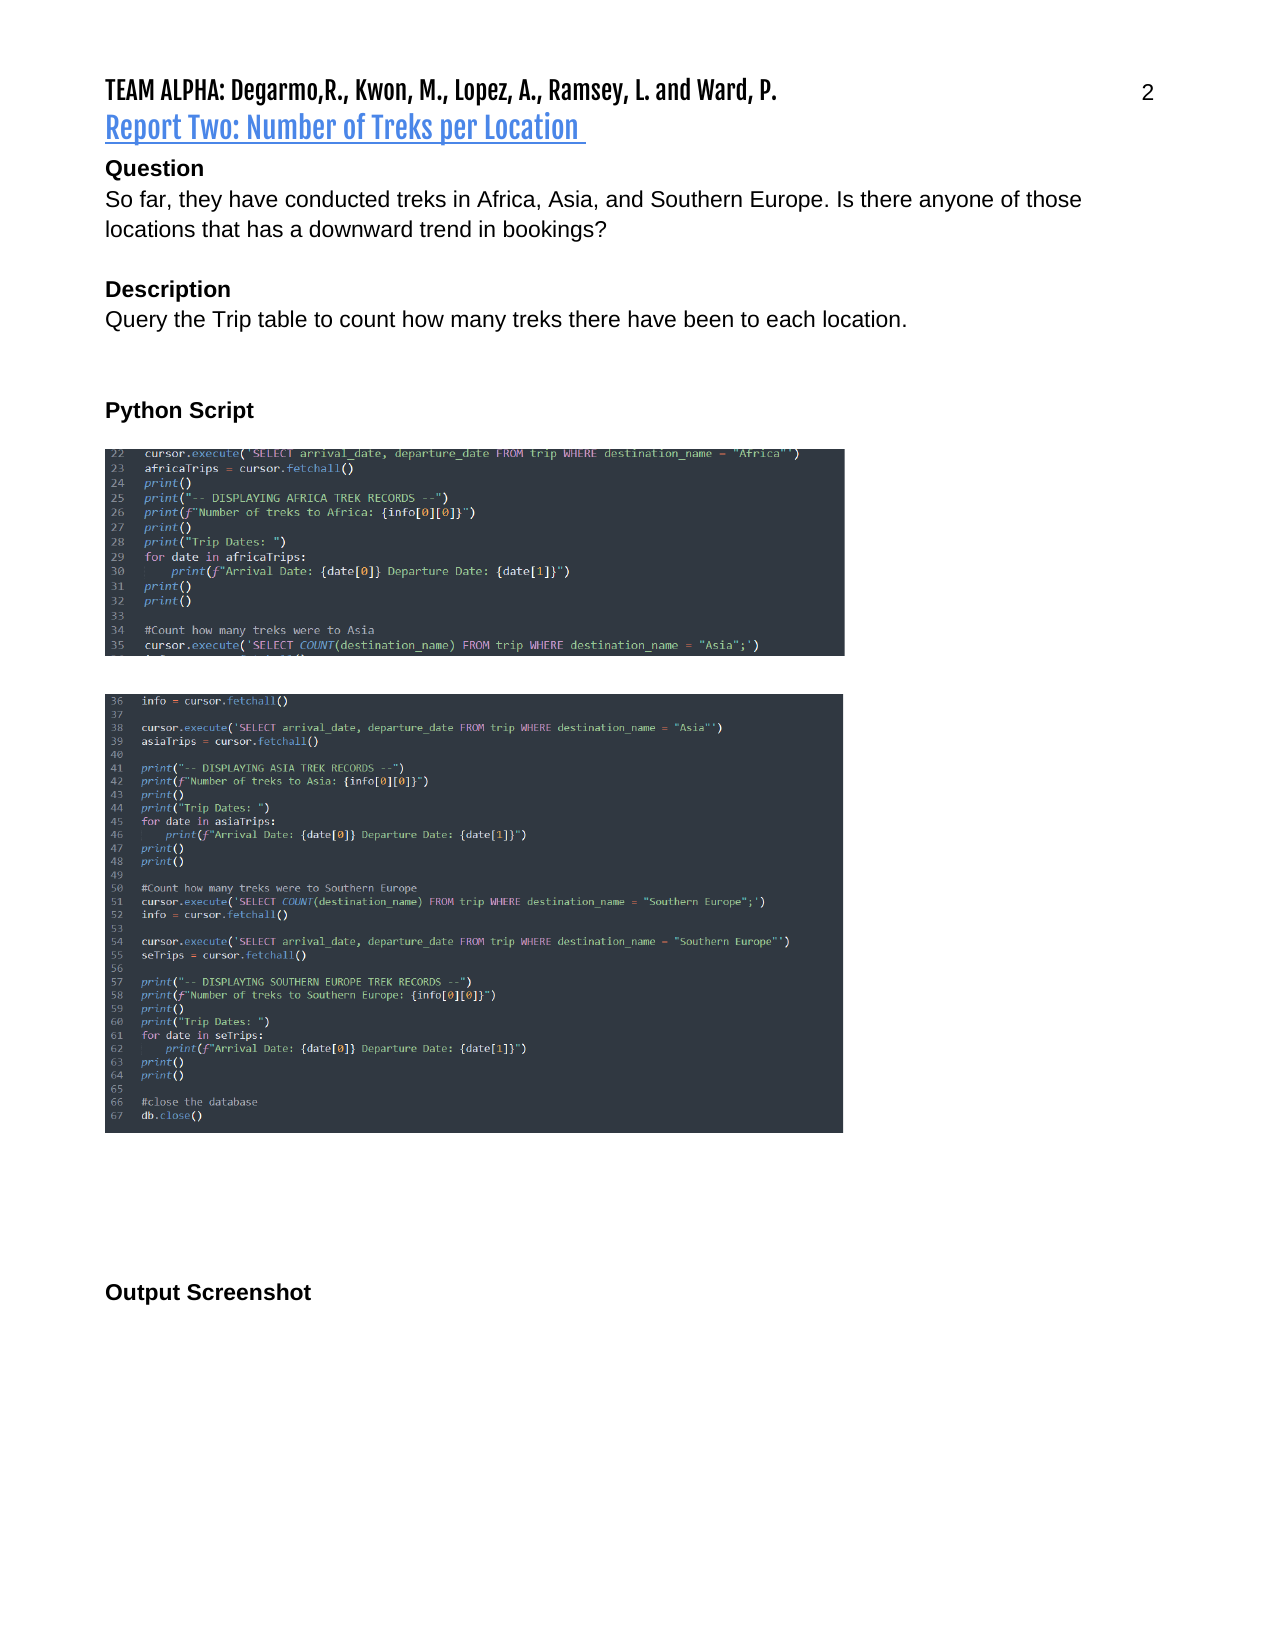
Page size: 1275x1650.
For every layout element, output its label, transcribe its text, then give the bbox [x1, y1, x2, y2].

text Question [105, 155, 1170, 182]
text Python Script [105, 397, 1170, 423]
subtitle Report Two: Number of Treks per Location [105, 110, 1170, 147]
text Output Screenshot [105, 1279, 1170, 1306]
picture [105, 694, 844, 1133]
picture [105, 449, 845, 656]
text Query the Trip table to count how many treks there have been to each location. [105, 306, 1170, 333]
text Description [105, 276, 1170, 302]
text So far, they have conducted treks in Africa, Asia, and Southern Europe. Is there anyone of those locations that has a downward trend in bookings? [105, 186, 1170, 242]
